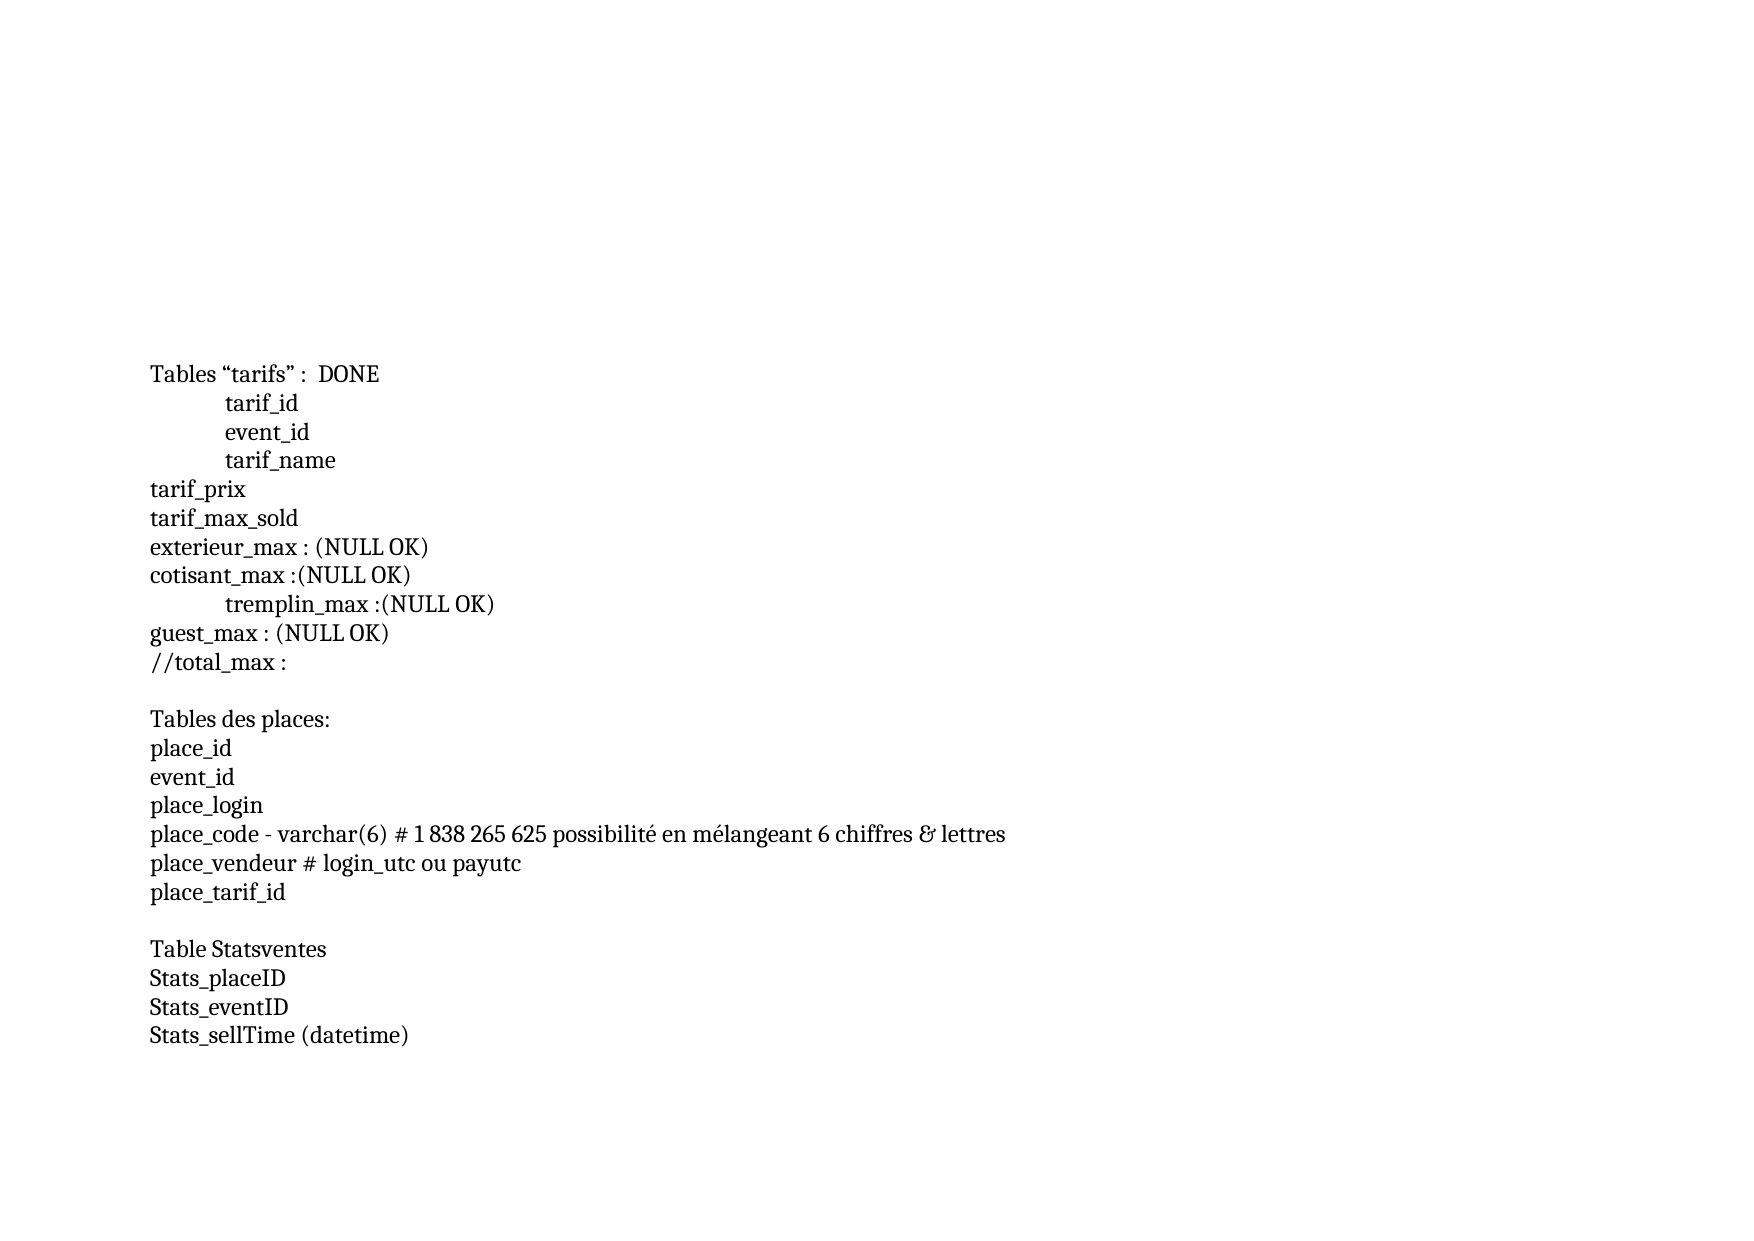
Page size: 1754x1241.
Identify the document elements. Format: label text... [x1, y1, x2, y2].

text tremplin_max :(NULL OK) [150, 590, 1604, 619]
text exterieur_max : (NULL OK) [150, 532, 1604, 561]
text tarif_max_sold [150, 504, 1604, 532]
text place_code - varchar(6) # 1 838 265 625 possibilité en mélangeant 6 chiffres & lettres [150, 820, 1604, 849]
text Table Statsventes [150, 935, 1604, 964]
text tarif_prix [150, 475, 1604, 504]
text place_login [150, 791, 1604, 820]
text place_tarif_id [150, 877, 1604, 906]
text //total_max : [150, 647, 1604, 676]
text Tables “tarifs” : DONE [150, 360, 1604, 389]
text Stats_eventID [150, 992, 1604, 1021]
text place_id [150, 734, 1604, 762]
text event_id [150, 417, 1604, 446]
text Tables des places: [150, 705, 1604, 734]
text Stats_sellTime (datetime) [150, 1021, 1604, 1050]
text event_id [150, 762, 1604, 791]
text tarif_name [150, 446, 1604, 475]
text place_vendeur # login_utc ou payutc [150, 849, 1604, 877]
text Stats_placeID [150, 964, 1604, 992]
text cotisant_max :(NULL OK) [150, 561, 1604, 590]
text guest_max : (NULL OK) [150, 619, 1604, 647]
text tarif_id [150, 389, 1604, 417]
